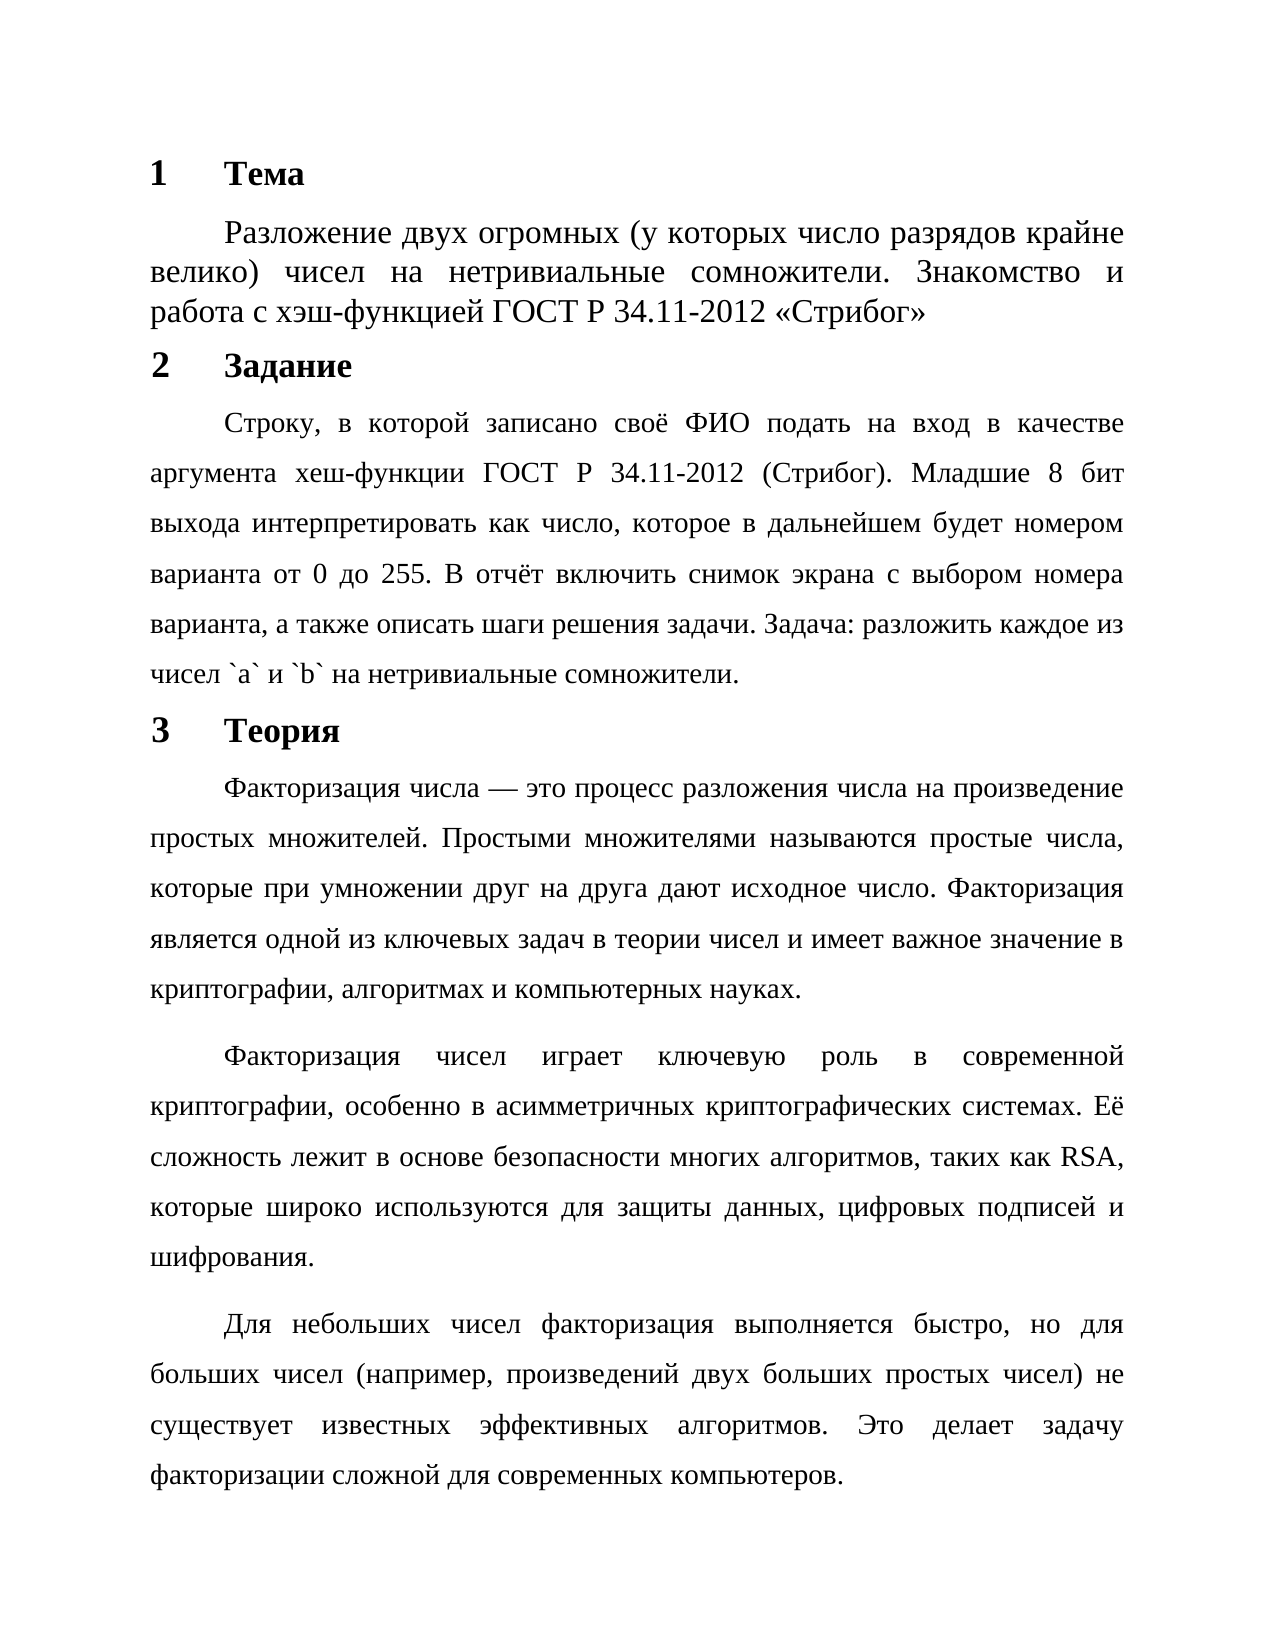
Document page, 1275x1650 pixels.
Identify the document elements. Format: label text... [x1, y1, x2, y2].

text Строку, в которой записано своё ФИО подать на вход в качестве аргумента хеш-функции ГОСТ Р 34.11-2012 (Стрибог). Младшие 8 бит выхода интерпретировать как число, которое в дальнейшем будет номером варианта от 0 до 255. В отчёт включить снимок экрана с выбором номера варианта, а также описать шаги решения задачи. Задача: разложить каждое из чисел `a` и `b` на нетривиальные сомножители. [150, 405, 1125, 690]
subtitle Тема [149, 150, 1125, 193]
subtitle Теория [151, 708, 1125, 751]
list Разложение двух огромных (у которых число разрядов крайне велико) чисел на нетривиальные сомножители. Знакомство и работа с хэш-функцией ГОСТ Р 34.11-2012 «Стрибог» [150, 212, 1125, 329]
text Для небольших чисел факторизация выполняется быстро, но для больших чисел (например, произведений двух больших простых чисел) не существует известных эффективных алгоритмов. Это делает задачу факторизации сложной для современных компьютеров. [150, 1306, 1125, 1491]
text Факторизация числа — это процесс разложения числа на произведение простых множителей. Простыми множителями называются простые числа, которые при умножении друг на друга дают исходное число. Факторизация является одной из ключевых задач в теории чисел и имеет важное значение в криптографии, алгоритмах и компьютерных науках. [150, 770, 1125, 1004]
text Факторизация чисел играет ключевую роль в современной криптографии, особенно в асимметричных криптографических системах. Её сложность лежит в основе безопасности многих алгоритмов, таких как RSA, которые широко используются для защиты данных, цифровых подписей и шифрования. [150, 1038, 1125, 1273]
subtitle Задание [151, 343, 1125, 386]
